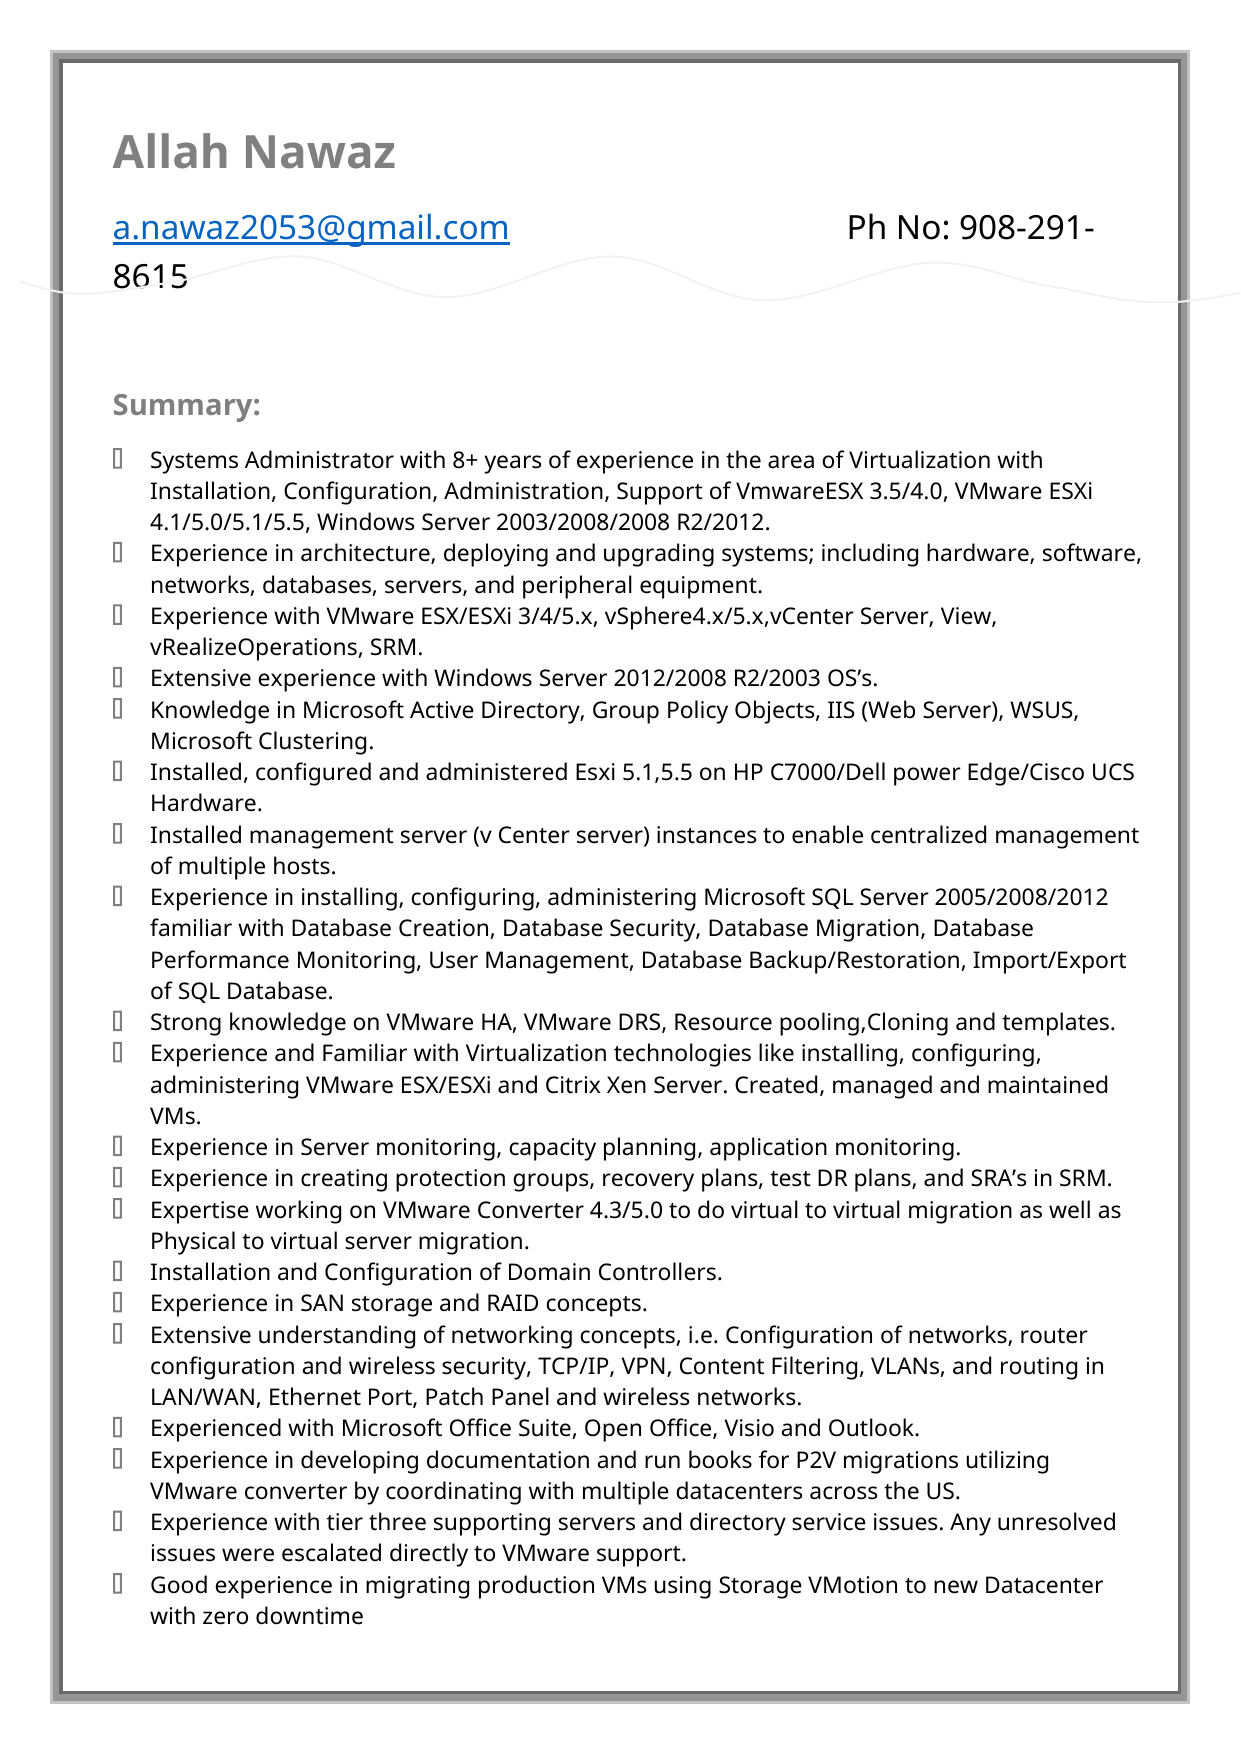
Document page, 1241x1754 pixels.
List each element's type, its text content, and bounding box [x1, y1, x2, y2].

text Summary: [112, 384, 1128, 424]
list Systems Administrator with 8+ years of experience in the area of Virtualization with Installation, Configuration, Administration, Support of VmwareESX 3.5/4.0, VMware ESXi 4.1/5.0/5.1/5.5, Windows Server 2003/2008/2008 R2/2012. [112, 444, 1143, 537]
list Installed management server (v Center server) instances to enable centralized management of multiple hosts. [112, 819, 1143, 881]
list Extensive experience with Windows Server 2012/2008 R2/2003 OS’s. [112, 662, 1143, 694]
list Experience and Familiar with Virtualization technologies like installing, configuring, administering VMware ESX/ESXi and Citrix Xen Server. Created, managed and maintained VMs. [112, 1037, 1143, 1131]
list Experience with tier three supporting servers and directory service issues. Any unresolved issues were escalated directly to VMware support. [112, 1506, 1143, 1569]
list Installation and Configuration of Domain Controllers. [112, 1256, 1143, 1287]
text a.nawaz2053@gmail.com Ph No: 908-291-8615 [112, 204, 1128, 298]
list Experience in installing, configuring, administering Microsoft SQL Server 2005/2008/2012 familiar with Database Creation, Database Security, Database Migration, Database Performance Monitoring, User Management, Database Backup/Restoration, Import/Export of SQL Database. [112, 881, 1143, 1006]
list Experienced with Microsoft Office Suite, Open Office, Visio and Outlook. [112, 1412, 1143, 1444]
list Knowledge in Microsoft Active Directory, Group Policy Objects, IIS (Web Server), WSUS, Microsoft Clustering. [112, 694, 1143, 756]
list Installed, configured and administered Esxi 5.1,5.5 on HP C7000/Dell power Edge/Cisco UCS Hardware. [112, 756, 1143, 819]
list Experience in developing documentation and run books for P2V migrations utilizing VMware converter by coordinating with multiple datacenters across the US. [112, 1444, 1143, 1506]
list Good experience in migrating production VMs using Storage VMotion to new Datacenter with zero downtime [112, 1569, 1143, 1631]
list Extensive understanding of networking concepts, i.e. Configuration of networks, router configuration and wireless security, TCP/IP, VPN, Content Filtering, VLANs, and routing in LAN/WAN, Ethernet Port, Patch Panel and wireless networks. [112, 1319, 1143, 1412]
list Experience in architecture, deploying and upgrading systems; including hardware, software, networks, databases, servers, and peripheral equipment. [112, 537, 1143, 600]
list Expertise working on VMware Converter 4.3/5.0 to do virtual to virtual migration as well as Physical to virtual server migration. [112, 1194, 1143, 1256]
text Allah Nawaz [112, 120, 1128, 182]
list Experience in SAN storage and RAID concepts. [112, 1287, 1143, 1319]
list Experience with VMware ESX/ESXi 3/4/5.x, vSphere4.x/5.x,vCenter Server, View, vRealizeOperations, SRM. [112, 600, 1143, 662]
list Experience in Server monitoring, capacity planning, application monitoring. [112, 1131, 1143, 1162]
list Strong knowledge on VMware HA, VMware DRS, Resource pooling,Cloning and templates. [112, 1006, 1143, 1037]
list Experience in creating protection groups, recovery plans, test DR plans, and SRA’s in SRM. [112, 1162, 1143, 1194]
